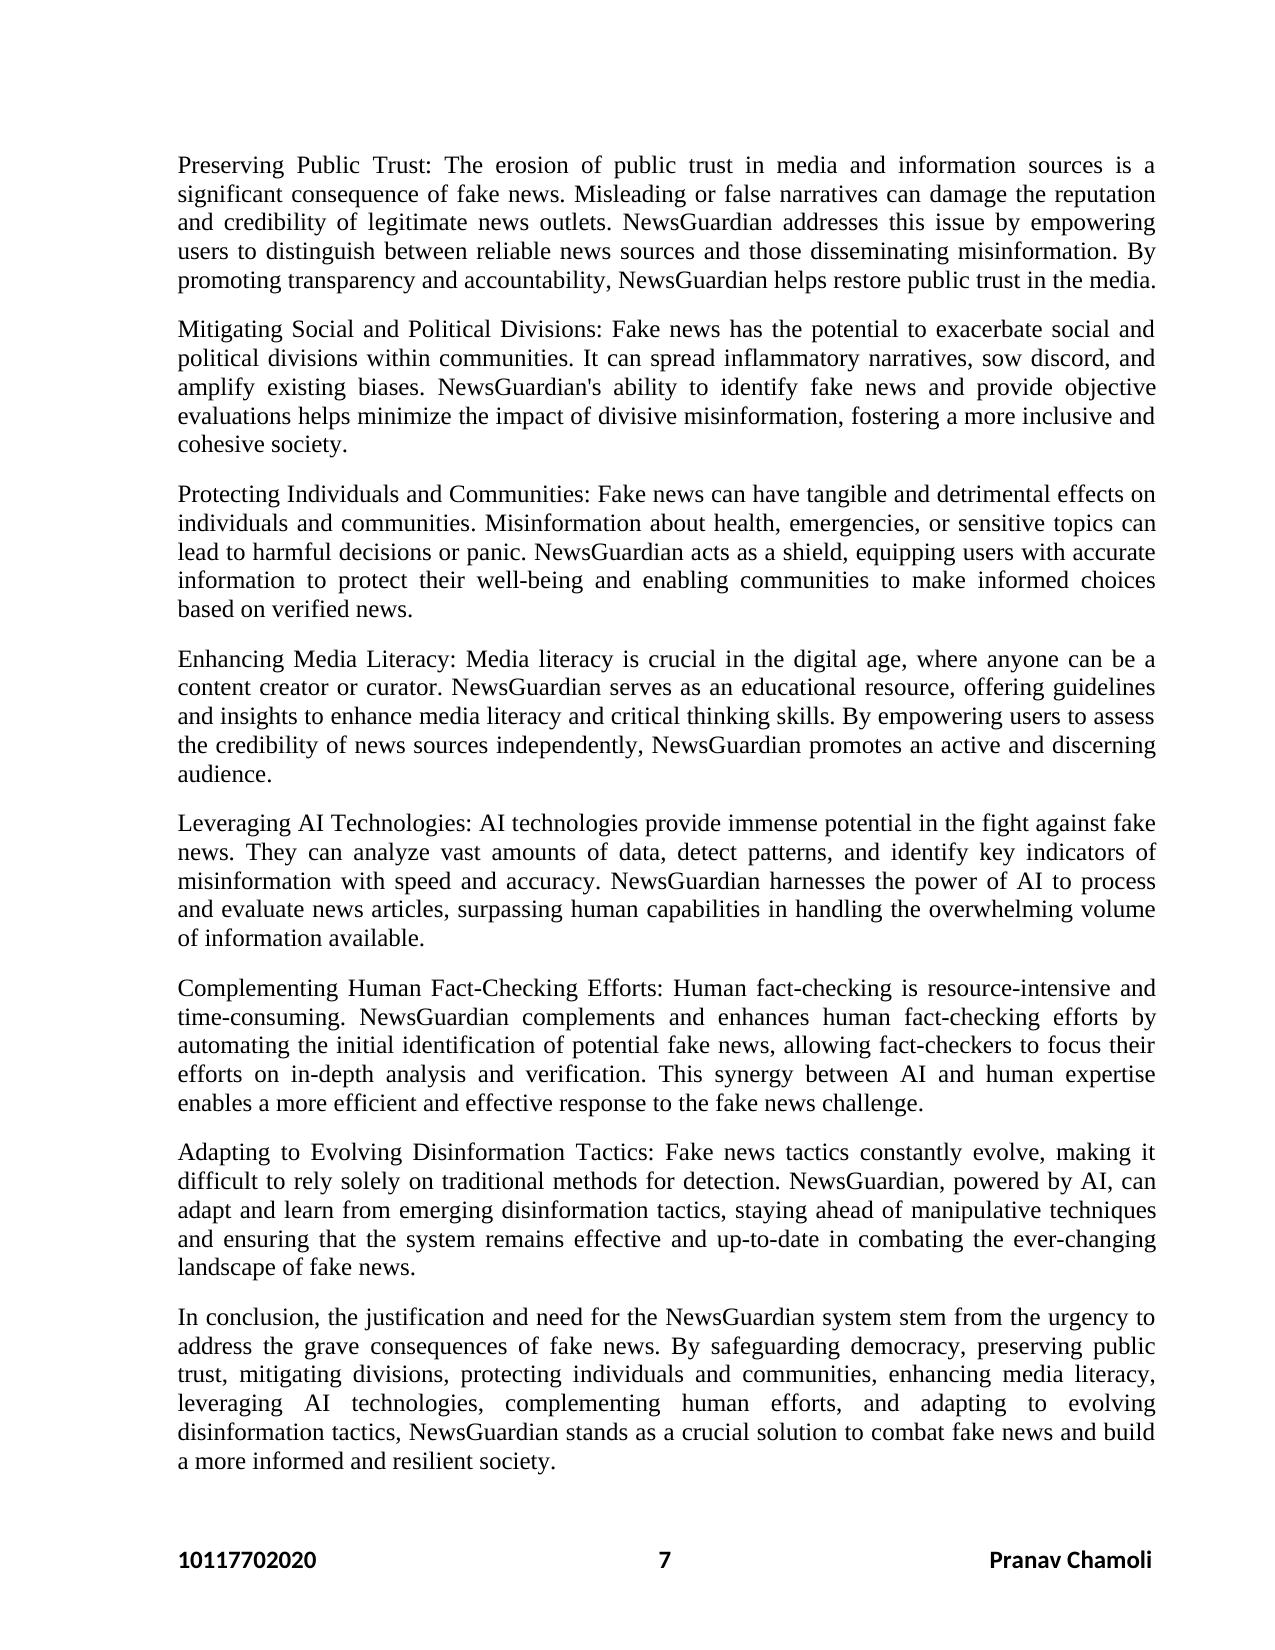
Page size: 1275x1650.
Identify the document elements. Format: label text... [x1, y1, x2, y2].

text Adapting to Evolving Disinformation Tactics: Fake news tactics constantly evolve, making it difficult to rely solely on traditional methods for detection. NewsGuardian, powered by AI, can adapt and learn from emerging disinformation tactics, staying ahead of manipulative techniques and ensuring that the system remains effective and up-to-date in combating the ever-changing landscape of fake news. [177, 1137, 1157, 1281]
text Enhancing Media Literacy: Media literacy is crucial in the digital age, where anyone can be a content creator or curator. NewsGuardian serves as an educational resource, offering guidelines and insights to enhance media literacy and critical thinking skills. By empowering users to assess the credibility of news sources independently, NewsGuardian promotes an active and discerning audience. [177, 644, 1157, 787]
text Protecting Individuals and Communities: Fake news can have tangible and detrimental effects on individuals and communities. Misinformation about health, emergencies, or sensitive topics can lead to harmful decisions or panic. NewsGuardian acts as a shield, equipping users with accurate information to protect their well-being and enabling communities to make informed choices based on verified news. [177, 479, 1157, 623]
text Complementing Human Fact-Checking Efforts: Human fact-checking is resource-intensive and time-consuming. NewsGuardian complements and enhances human fact-checking efforts by automating the initial identification of potential fake news, allowing fact-checkers to focus their efforts on in-depth analysis and verification. This synergy between AI and human expertise enables a more efficient and effective response to the fake news challenge. [177, 973, 1157, 1117]
text Leveraging AI Technologies: AI technologies provide immense potential in the fight against fake news. They can analyze vast amounts of data, detect patterns, and identify key indicators of misinformation with speed and accuracy. NewsGuardian harnesses the power of AI to process and evaluate news articles, surpassing human capabilities in handling the overwhelming volume of information available. [177, 808, 1157, 952]
text Preserving Public Trust: The erosion of public trust in media and information sources is a significant consequence of fake news. Misleading or false narratives can damage the reputation and credibility of legitimate news outlets. NewsGuardian addresses this issue by empowering users to distinguish between reliable news sources and those disseminating misinformation. By promoting transparency and accountability, NewsGuardian helps restore public trust in the media. [177, 150, 1157, 294]
text In conclusion, the justification and need for the NewsGuardian system stem from the urgency to address the grave consequences of fake news. By safeguarding democracy, preserving public trust, mitigating divisions, protecting individuals and communities, enhancing media literacy, leveraging AI technologies, complementing human efforts, and adapting to evolving disinformation tactics, NewsGuardian stands as a crucial solution to combat fake news and build a more informed and resilient society. [177, 1302, 1157, 1474]
text Mitigating Social and Political Divisions: Fake news has the potential to exacerbate social and political divisions within communities. It can spread inflammatory narratives, sow discord, and amplify existing biases. NewsGuardian's ability to identify fake news and provide objective evaluations helps minimize the impact of divisive misinformation, fostering a more inclusive and cohesive society. [177, 314, 1157, 458]
